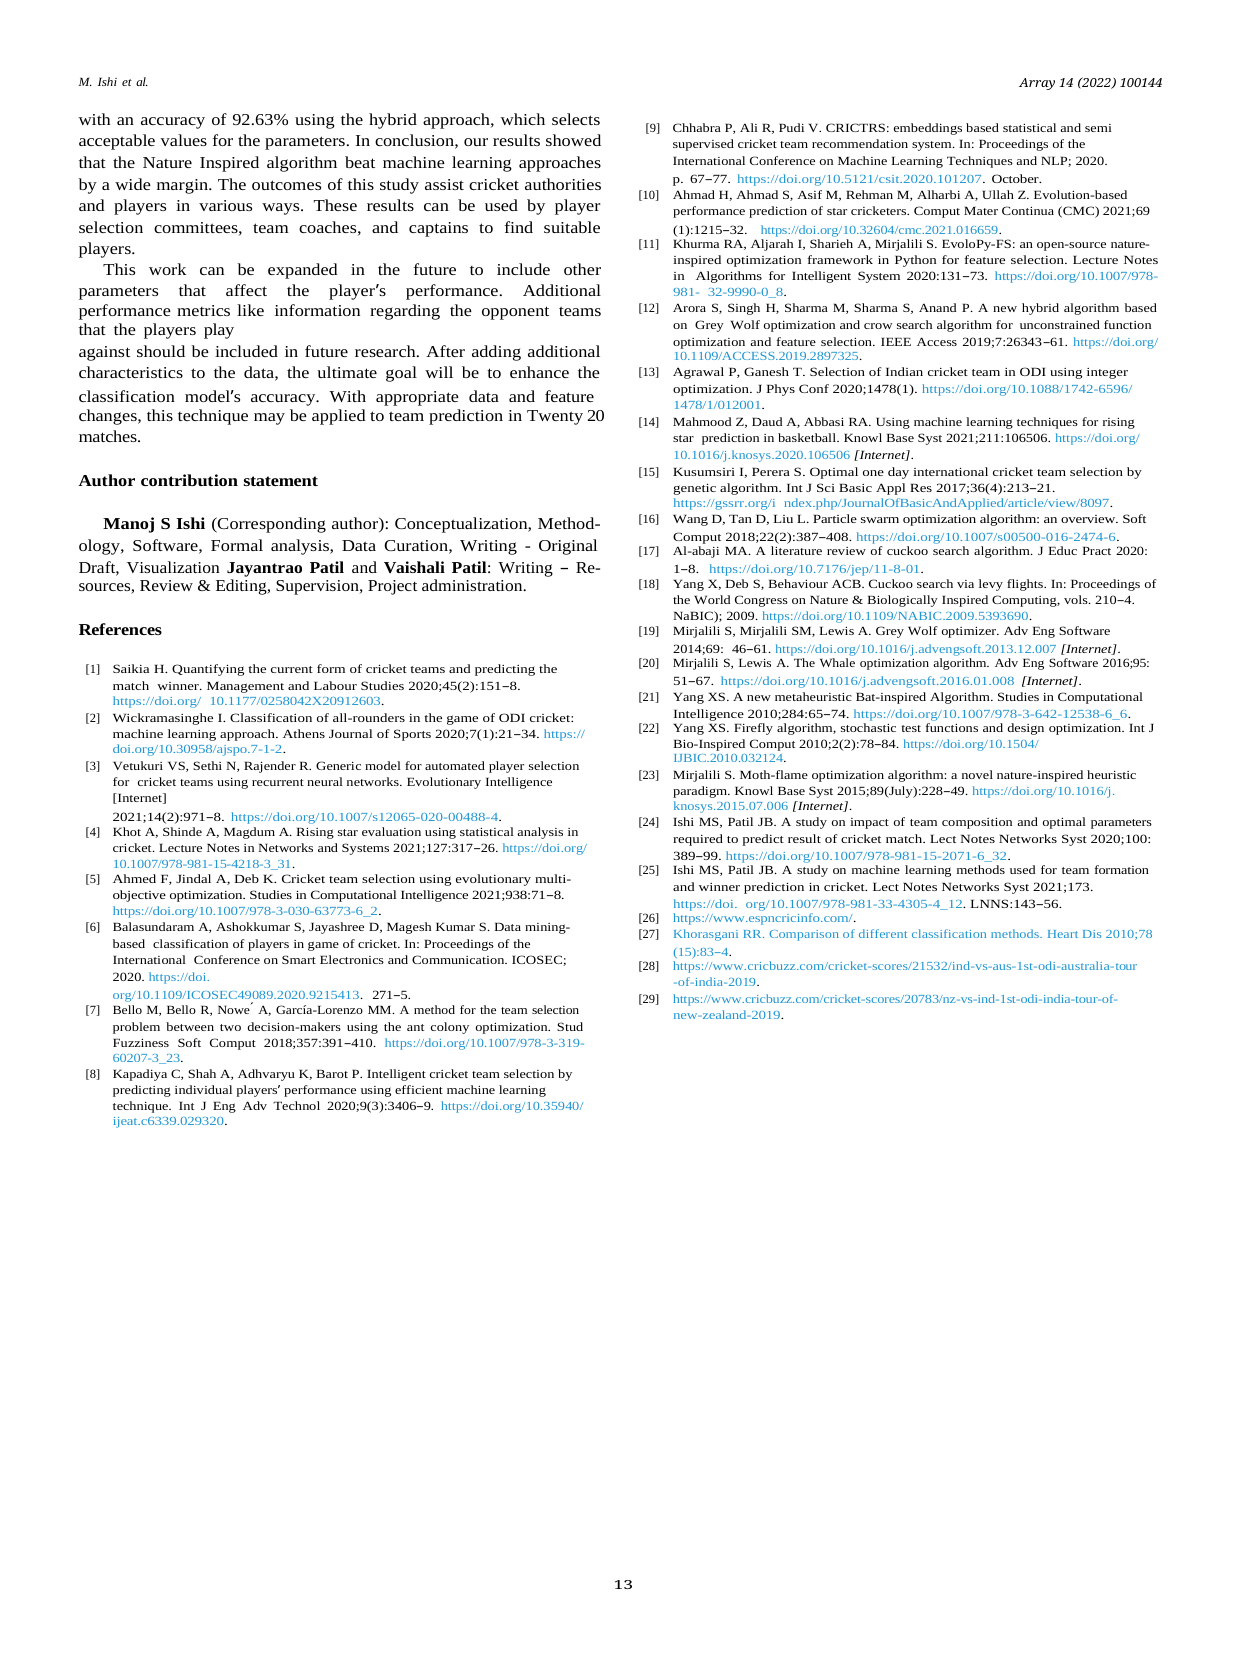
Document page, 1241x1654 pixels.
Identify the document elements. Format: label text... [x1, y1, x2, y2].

list Khorasgani RR. Comparison of different classification methods. Heart Dis 2010;78 (15):83–4. [638, 927, 1158, 960]
text 1–8. https://doi.org/10.7176/jep/11-8-01. [673, 559, 1173, 577]
list Agrawal P, Ganesh T. Selection of Indian cricket team in ODI using integer optimization. J Phys Conf 2020;1478(1). https://doi.org/10.1088/1742-6596/ 1478/1/012001. [638, 365, 1141, 412]
list Balasundaram A, Ashokkumar S, Jayashree D, Magesh Kumar S. Data mining-based classification of players in game of cricket. In: Proceedings of the International Conference on Smart Electronics and Communication. ICOSEC; 2020. https://doi. [85, 920, 597, 984]
subtitle References [78, 620, 605, 639]
text changes, this technique may be applied to team prediction in Twenty 20 [78, 409, 605, 424]
text problem between two decision-makers using the ant colony optimization. Stud Fuzziness Soft Comput 2018;357:391–410. https://doi.org/10.1007/978-3-319- 60207-3_23. [112, 1019, 585, 1065]
text against should be included in future research. After adding additional characteristics to the data, the ultimate goal will be to enhance the classification model’s accuracy. With appropriate data and feature [78, 342, 601, 407]
subtitle Author contribution statement [78, 470, 605, 489]
list Kapadiya C, Shah A, Adhvaryu K, Barot P. Intelligent cricket team selection by predicting individual players’ performance using efficient machine learning technique. Int J Eng Adv Technol 2020;9(3):3406–9. https://doi.org/10.35940/ [85, 1068, 587, 1114]
text org/10.1109/ICOSEC49089.2020.9215413. 271–5. [112, 986, 605, 1003]
text ijeat.c6339.029320. [112, 1114, 605, 1128]
text 51–67. https://doi.org/10.1016/j.advengsoft.2016.01.008 [Internet]. [673, 671, 1173, 689]
text 2021;14(2):971–8. https://doi.org/10.1007/s12065-020-00488-4. [112, 808, 605, 825]
list Chhabra P, Ali R, Pudi V. CRICTRS: embeddings based statistical and semi supervised cricket team recommendation system. In: Proceedings of the International Conference on Machine Learning Techniques and NLP; 2020. [645, 121, 1117, 168]
text optimization and feature selection. IEEE Access 2019;7:26343–61. https://doi.org/ 10.1109/ACCESS.2019.2897325. [673, 334, 1158, 363]
text This work can be expanded in the future to include other parameters that affect the player’s performance. Additional performance metrics like information regarding the opponent teams that the players play [78, 261, 601, 339]
text required to predict result of cricket match. Lect Notes Networks Syst 2020;100: 389–99. https://doi.org/10.1007/978-981-15-2071-6_32. [673, 832, 1163, 864]
text inspired optimization framework in Python for feature selection. Lecture Notes in Algorithms for Intelligent System 2020:131–73. https://doi.org/10.1007/978-981- 32-9990-0_8. [673, 253, 1158, 299]
list Ahmad H, Ahmad S, Asif M, Rehman M, Alharbi A, Ullah Z. Evolution-based performance prediction of star cricketers. Comput Mater Continua (CMC) 2021;69 [638, 187, 1158, 218]
list Wickramasinghe I. Classification of all-rounders in the game of ODI cricket: machine learning approach. Athens Journal of Sports 2020;7(1):21–34. https:// doi.org/10.30958/ajspo.7-1-2. [85, 710, 586, 756]
list Kusumsiri I, Perera S. Optimal one day international cricket team selection by genetic algorithm. Int J Sci Basic Appl Res 2017;36(4):213–21. https://gssrr.org/i ndex.php/JournalOfBasicAndApplied/article/view/8097. [638, 464, 1158, 510]
list https://www.cricbuzz.com/cricket-scores/20783/nz-vs-ind-1st-odi-india-tour-of- new-zealand-2019. [638, 992, 1149, 1022]
text p. 67–77. https://doi.org/10.5121/csit.2020.101207. October. [672, 170, 1173, 187]
list Khurma RA, Aljarah I, Sharieh A, Mirjalili S. EvoloPy-FS: an open-source nature- [638, 237, 1173, 251]
list Mirjalili S. Moth-flame optimization algorithm: a novel nature-inspired heuristic paradigm. Knowl Base Syst 2015;89(July):228–49. https://doi.org/10.1016/j. knosys.2015.07.006 [Internet]. [638, 768, 1151, 813]
list Yang X, Deb S, Behaviour ACB. Cuckoo search via levy flights. In: Proceedings of the World Congress on Nature & Biologically Inspired Computing, vols. 210–4. NaBIC); 2009. https://doi.org/10.1109/NABIC.2009.5393690. [638, 577, 1157, 623]
text Manoj S Ishi (Corresponding author): Conceptualization, Method- ology, Software, Formal analysis, Data Curation, Writing - Original [78, 514, 601, 555]
text and winner prediction in cricket. Lect Notes Networks Syst 2021;173. https://doi. org/10.1007/978-981-33-4305-4_12. LNNS:143–56. [673, 879, 1158, 912]
text Draft, Visualization Jayantrao Patil and Vaishali Patil: Writing – Re- sources, Review & Editing, Supervision, Project administration. [78, 557, 601, 595]
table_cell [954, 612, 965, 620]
list Bello M, Bello R, Nowe´ A, García-Lorenzo MM. A method for the team selection [85, 1003, 605, 1017]
list Mirjalili S, Mirjalili SM, Lewis A. Grey Wolf optimizer. Adv Eng Software 2014;69: 46–61. https://doi.org/10.1016/j.advengsoft.2013.12.007 [Internet]. [638, 624, 1158, 657]
text Bio-Inspired Comput 2010;2(2):78–84. https://doi.org/10.1504/ IJBIC.2010.032124. [673, 736, 1150, 765]
list Khot A, Shinde A, Magdum A. Rising star evaluation using statistical analysis in cricket. Lecture Notes in Networks and Systems 2021;127:317–26. https://doi.org/ 10.1007/978-981-15-4218-3_31. [85, 825, 597, 871]
list Vetukuri VS, Sethi N, Rajender R. Generic model for automated player selection for cricket teams using recurrent neural networks. Evolutionary Intelligence [Internet] [85, 758, 597, 806]
text matches. [78, 427, 605, 446]
list Arora S, Singh H, Sharma M, Sharma S, Anand P. A new hybrid algorithm based on Grey Wolf optimization and crow search algorithm for unconstrained function [638, 301, 1158, 332]
list Wang D, Tan D, Liu L. Particle swarm optimization algorithm: an overview. Soft Comput 2018;22(2):387–408. https://doi.org/10.1007/s00500-016-2474-6. [638, 512, 1152, 545]
list Mahmood Z, Daud A, Abbasi RA. Using machine learning techniques for rising star prediction in basketball. Knowl Base Syst 2021;211:106506. https://doi.org/ 10.1016/j.knosys.2020.106506 [Internet]. [638, 415, 1158, 462]
list Ishi MS, Patil JB. A study on impact of team composition and optimal parameters [638, 815, 1173, 829]
list Ahmed F, Jindal A, Deb K. Cricket team selection using evolutionary multi- objective optimization. Studies in Computational Intelligence 2021;938:71–8. https://doi.org/10.1007/978-3-030-63773-6_2. [85, 872, 573, 918]
list Yang XS. A new metaheuristic Bat-inspired Algorithm. Studies in Computational Intelligence 2010;284:65–74. https://doi.org/10.1007/978-3-642-12538-6_6. [638, 689, 1151, 722]
text (1):1215–32. https://doi.org/10.32604/cmc.2021.016659. [673, 220, 1173, 237]
list Saikia H. Quantifying the current form of cricket teams and predicting the match winner. Management and Labour Studies 2020;45(2):151–8. https://doi.org/ 10.1177/0258042X20912603. [85, 662, 597, 708]
text with an accuracy of 92.63% using the hybrid approach, which selects acceptable values for the parameters. In conclusion, our results showed that the Nature Inspired algorithm beat machine learning approaches by a wide margin. The outcomes of this study assist cricket authorities and players in various ways. These results can be used by player selection committees, team coaches, and captains to find suitable players. [78, 109, 601, 258]
text -of-india-2019. [673, 975, 1173, 989]
